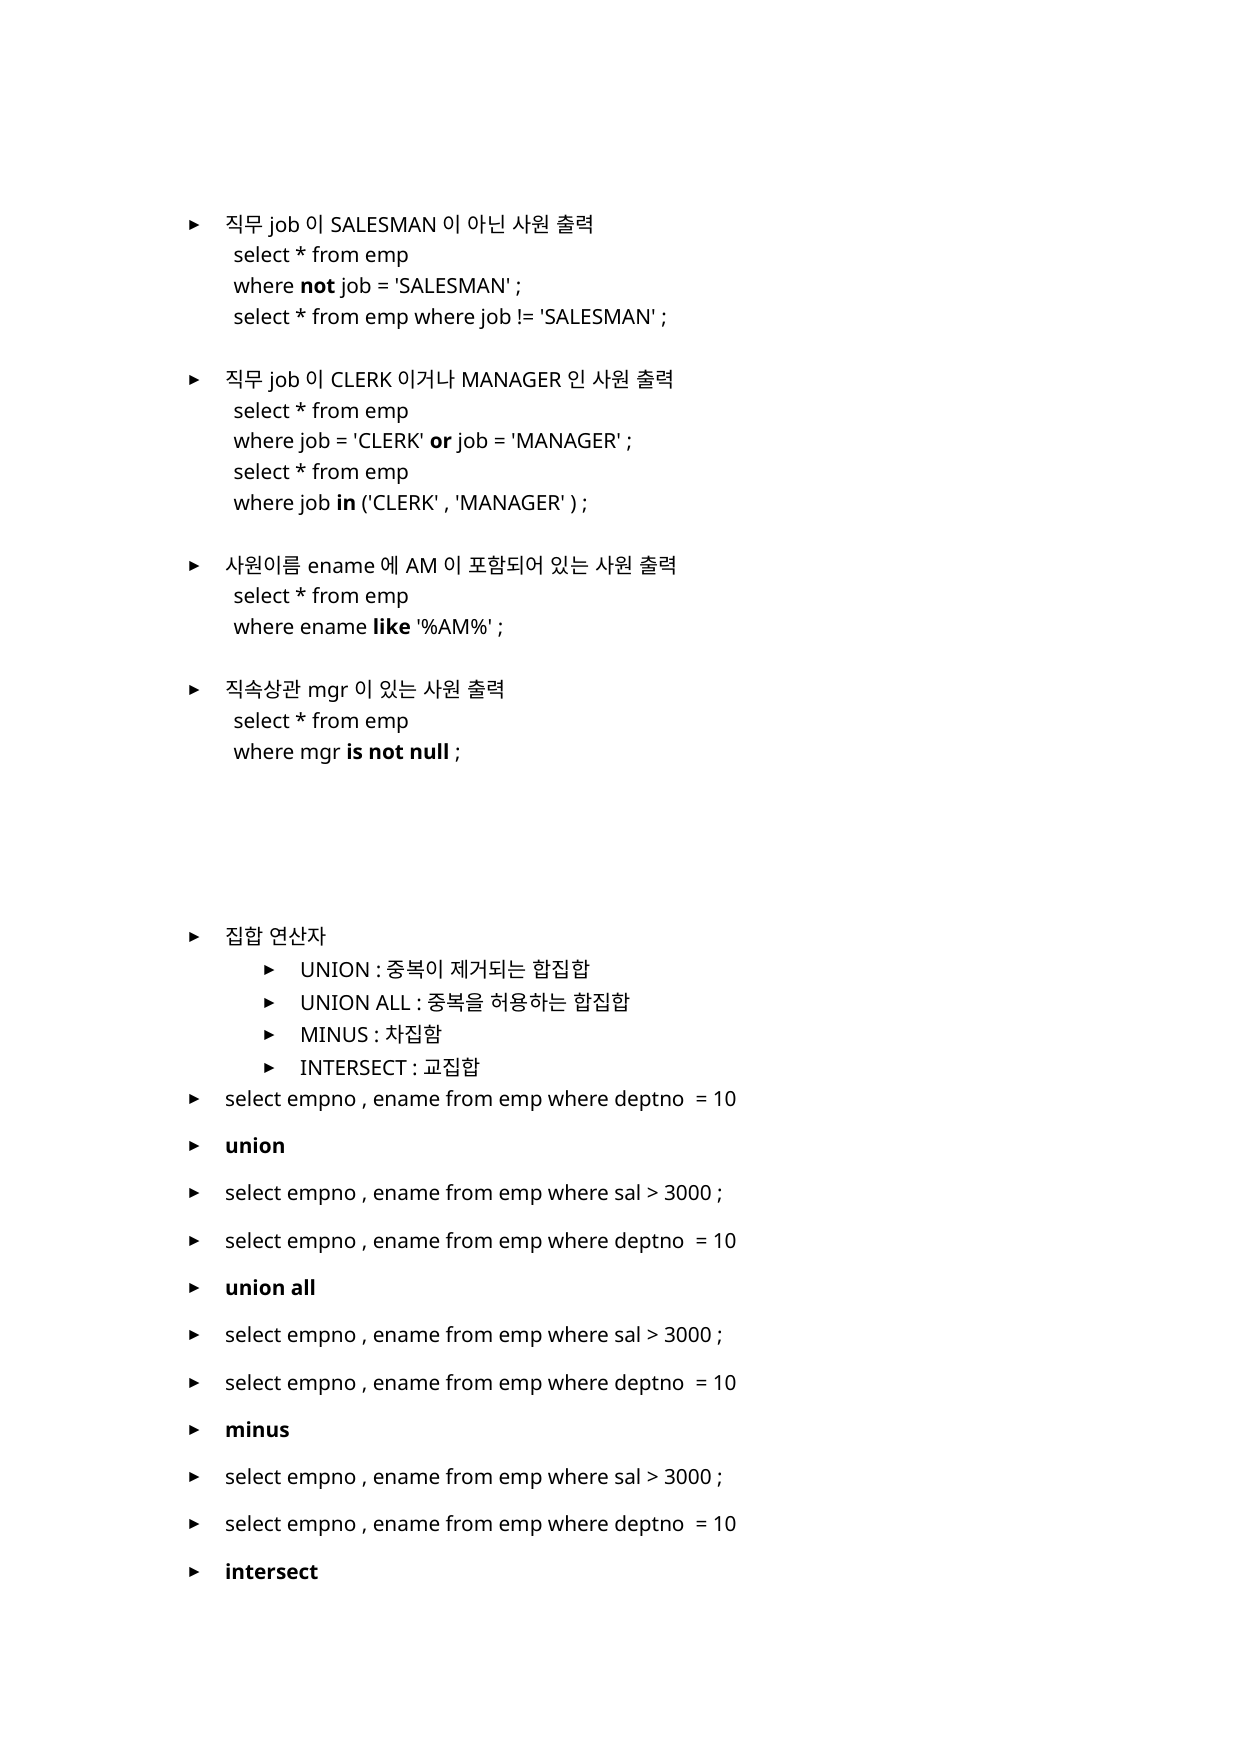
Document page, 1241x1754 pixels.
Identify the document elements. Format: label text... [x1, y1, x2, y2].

text select * from emp [150, 457, 1090, 485]
list 직속상관 mgr 이 있는 사원 출력 [187, 673, 1090, 704]
list select empno , ename from emp where deptno = 10 [187, 1509, 1090, 1538]
list select empno , ename from emp where sal > 3000 ; [187, 1178, 1090, 1207]
list union [187, 1131, 1090, 1160]
list UNION : 중복이 제거되는 합집합 [262, 953, 1090, 983]
text where mgr is not null ; [150, 737, 1090, 765]
list select empno , ename from emp where sal > 3000 ; [187, 1320, 1090, 1349]
list 사원이름 ename 에 AM 이 포함되어 있는 사원 출력 [187, 549, 1090, 579]
list MINUS : 차집함 [262, 1018, 1090, 1049]
text select * from emp [150, 396, 1090, 424]
list union all [187, 1273, 1090, 1302]
text where not job = 'SALESMAN' ; [150, 271, 1090, 299]
text select * from emp where job != 'SALESMAN' ; [150, 302, 1090, 330]
list select empno , ename from emp where deptno = 10 [187, 1226, 1090, 1254]
text select * from emp [150, 582, 1090, 610]
list 직무 job 이 CLERK 이거나 MANAGER 인 사원 출력 [187, 363, 1090, 393]
text select * from emp [150, 241, 1090, 269]
list INTERSECT : 교집합 [262, 1051, 1090, 1082]
list minus [187, 1415, 1090, 1443]
text where ename like '%AM%' ; [150, 612, 1090, 641]
text where job in ('CLERK' , 'MANAGER' ) ; [150, 488, 1090, 516]
list select empno , ename from emp where deptno = 10 [187, 1368, 1090, 1396]
list 집합 연산자 [187, 921, 1090, 951]
text select * from emp [150, 706, 1090, 734]
list 직무 job 이 SALESMAN 이 아닌 사원 출력 [187, 208, 1090, 238]
text where job = 'CLERK' or job = 'MANAGER' ; [150, 426, 1090, 455]
list intersect [187, 1557, 1090, 1585]
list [187, 1462, 1090, 1491]
list UNION ALL : 중복을 허용하는 합집합 [262, 986, 1090, 1016]
list select empno , ename from emp where deptno = 10 [187, 1084, 1090, 1112]
